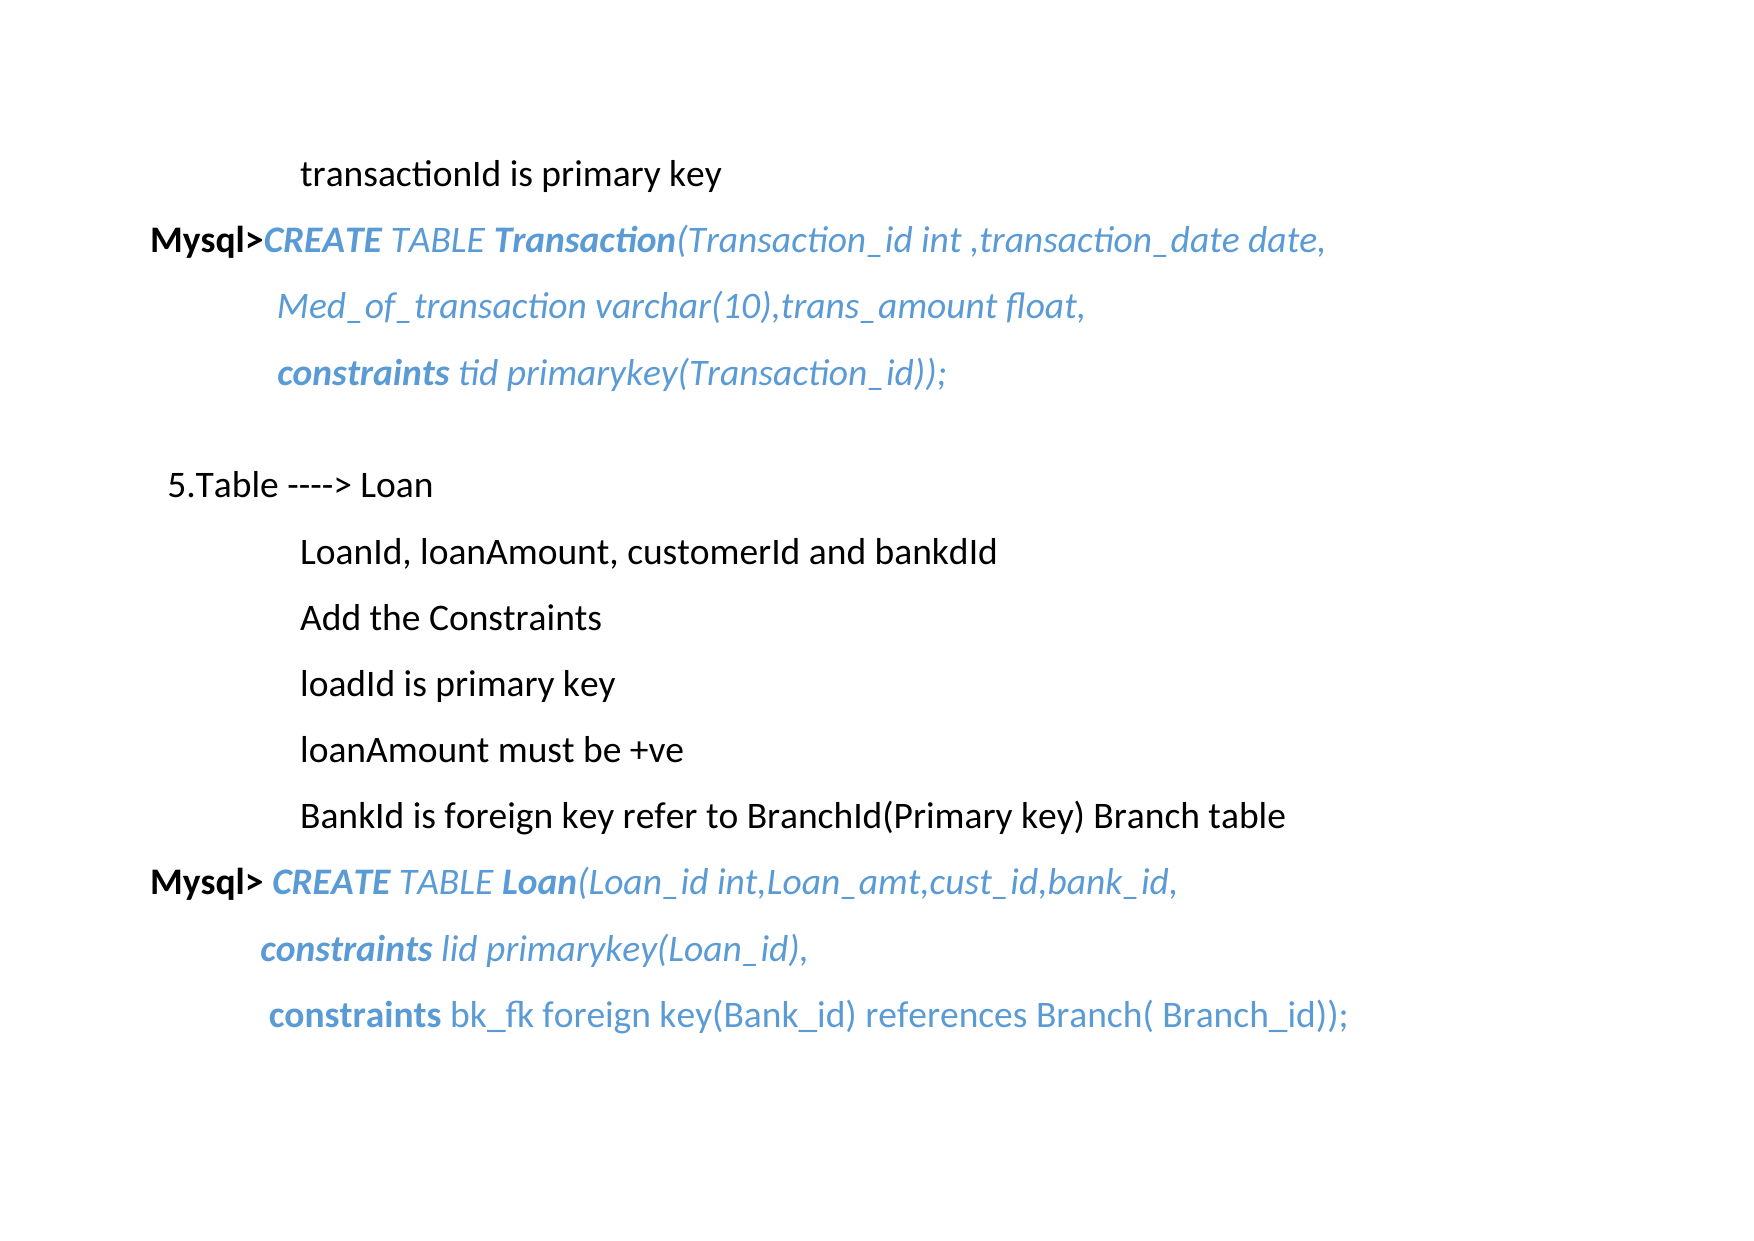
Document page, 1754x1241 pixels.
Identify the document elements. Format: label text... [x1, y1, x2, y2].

text Mysql> CREATE TABLE Loan(Loan_id int,Loan_amt,cust_id,bank_id, [150, 858, 1604, 904]
text constraints bk_fk foreign key(Bank_id) references Branch( Branch_id)); [150, 991, 1604, 1036]
text loadId is primary key [150, 660, 1604, 706]
text constraints lid primarykey(Loan_id), [150, 924, 1604, 970]
text LoanId, loanAmount, customerId and bankdId [150, 528, 1604, 573]
text BankId is foreign key refer to BranchId(Primary key) Branch table [150, 792, 1604, 838]
text transactionId is primary key [150, 150, 1604, 196]
text Med_of_transaction varchar(10),trans_amount float, [150, 282, 1604, 328]
text constraints tid primarykey(Transaction_id)); [150, 348, 1604, 394]
text 5.Table ----> Loan [150, 461, 1604, 507]
text loanAmount must be +ve [150, 726, 1604, 772]
text Add the Constraints [150, 594, 1604, 639]
text Mysql>CREATE TABLE Transaction(Transaction_id int ,transaction_date date, [150, 216, 1604, 262]
